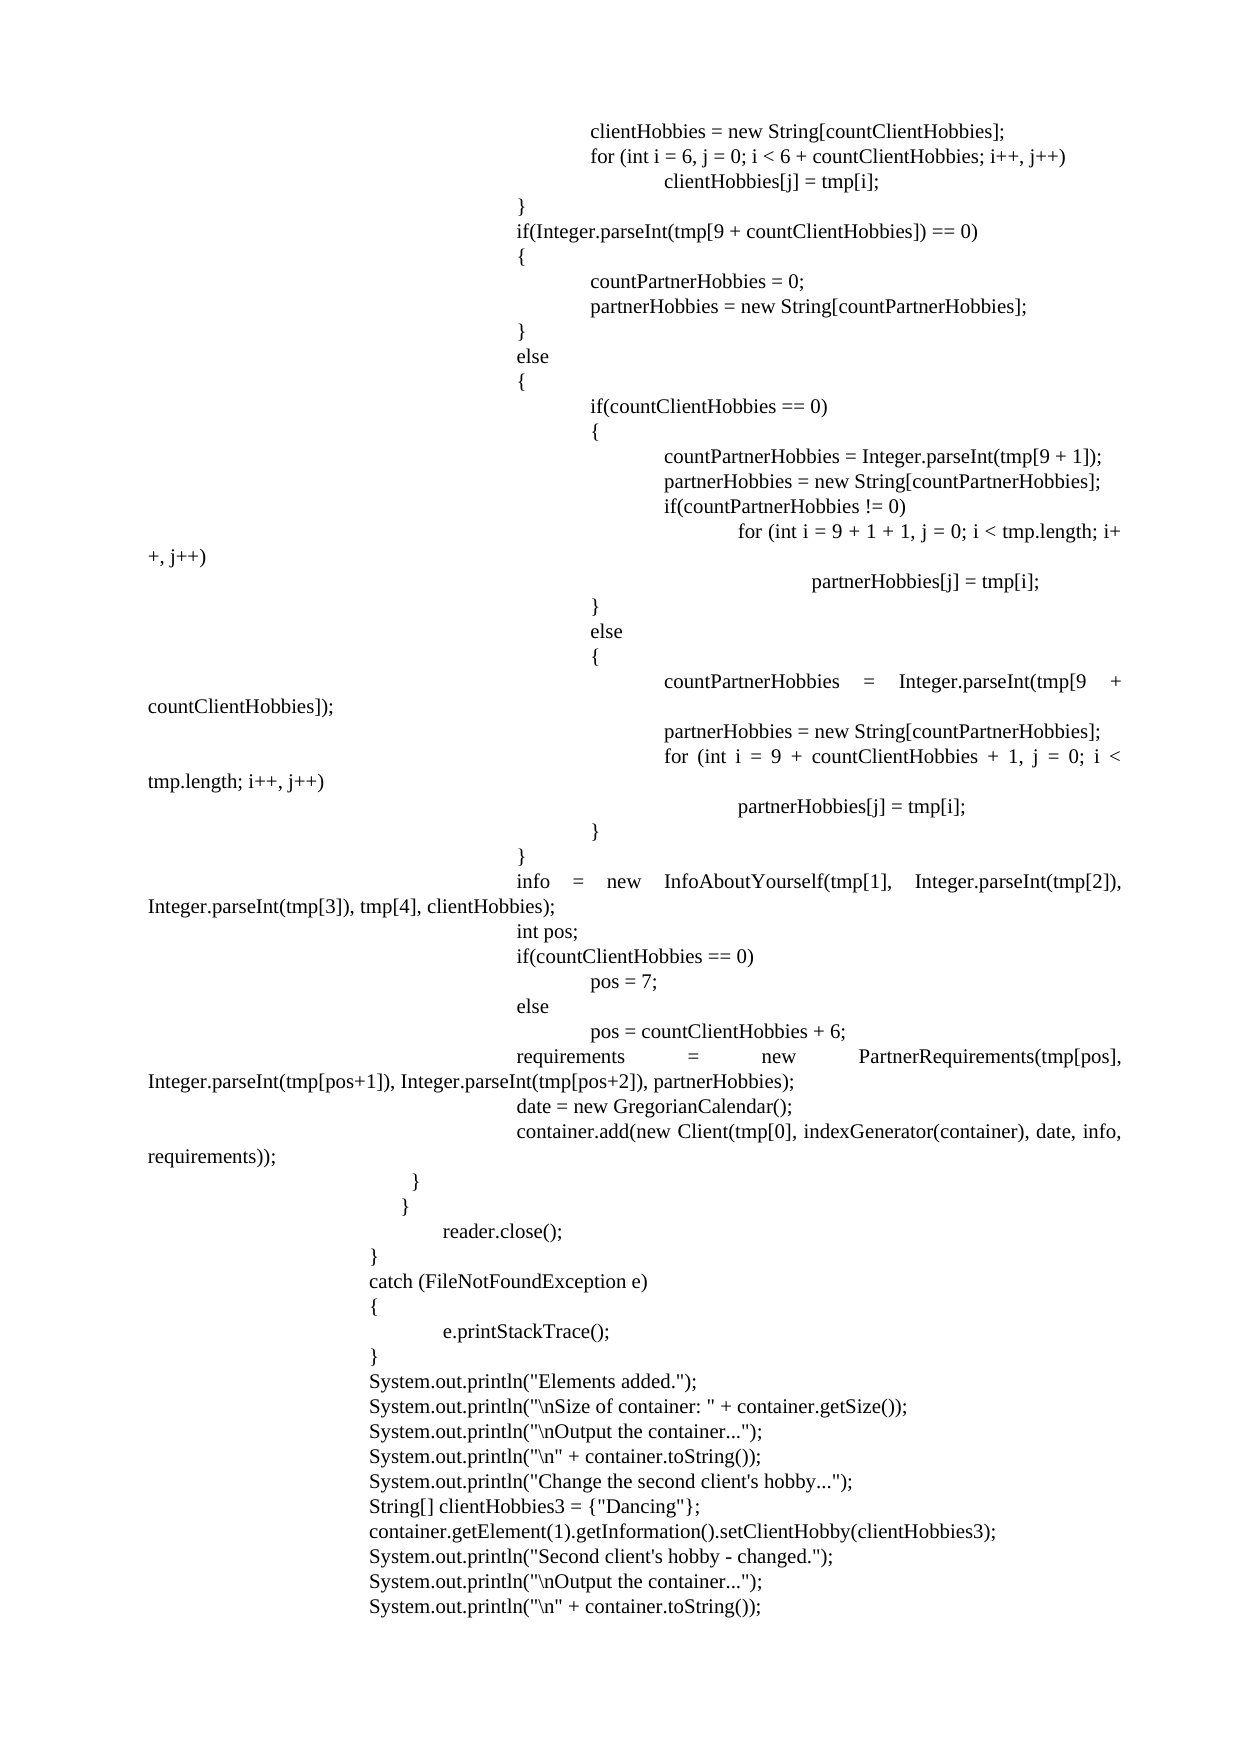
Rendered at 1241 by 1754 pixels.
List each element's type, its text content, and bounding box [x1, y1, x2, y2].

list partnerHobbies = new String[countPartnerHobbies]; [148, 468, 1122, 493]
list } [148, 1168, 1122, 1193]
list if(countClientHobbies == 0) [148, 943, 1122, 968]
list System.out.println("\nOutput the container..."); [148, 1568, 1122, 1593]
list } [148, 318, 1122, 343]
list countPartnerHobbies = Integer.parseInt(tmp[9 + countClientHobbies]); [148, 668, 1122, 718]
list container.add(new Client(tmp[0], indexGenerator(container), date, info, requirements)); [148, 1118, 1122, 1168]
list for (int i = 6, j = 0; i < 6 + countClientHobbies; i++, j++) [148, 143, 1122, 168]
list System.out.println("\n" + container.toString()); [148, 1443, 1122, 1468]
list e.printStackTrace(); [148, 1318, 1122, 1343]
list } [148, 1343, 1122, 1368]
list pos = countClientHobbies + 6; [148, 1018, 1122, 1043]
list } [148, 843, 1122, 868]
list date = new GregorianCalendar(); [148, 1093, 1122, 1118]
list if(Integer.parseInt(tmp[9 + countClientHobbies]) == 0) [148, 218, 1122, 243]
list partnerHobbies[j] = tmp[i]; [148, 793, 1122, 818]
list requirements = new PartnerRequirements(tmp[pos], Integer.parseInt(tmp[pos+1]), Integer.parseInt(tmp[pos+2]), partnerHobbies); [148, 1043, 1122, 1093]
list countPartnerHobbies = Integer.parseInt(tmp[9 + 1]); [148, 443, 1122, 468]
list for (int i = 9 + countClientHobbies + 1, j = 0; i < tmp.length; i++, j++) [148, 743, 1122, 793]
list System.out.println("Elements added."); [148, 1368, 1122, 1393]
list container.getElement(1).getInformation().setClientHobby(clientHobbies3); [148, 1518, 1122, 1543]
list System.out.println("Second client's hobby - changed."); [148, 1543, 1122, 1568]
list if(countPartnerHobbies != 0) [148, 493, 1122, 518]
list countPartnerHobbies = 0; [148, 268, 1122, 293]
list catch (FileNotFoundException e) [148, 1268, 1122, 1293]
list reader.close(); [148, 1218, 1122, 1243]
list else [148, 993, 1122, 1018]
list pos = 7; [148, 968, 1122, 993]
list } [148, 1193, 1122, 1218]
list info = new InfoAboutYourself(tmp[1], Integer.parseInt(tmp[2]), Integer.parseInt(tmp[3]), tmp[4], clientHobbies); [148, 868, 1122, 918]
list } [148, 1243, 1122, 1268]
list String[] clientHobbies3 = {"Dancing"}; [148, 1493, 1122, 1518]
list System.out.println("\nSize of container: " + container.getSize()); [148, 1393, 1122, 1418]
list partnerHobbies = new String[countPartnerHobbies]; [148, 718, 1122, 743]
list System.out.println("\n" + container.toString()); [148, 1593, 1122, 1618]
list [148, 118, 1122, 143]
list System.out.println("\nOutput the container..."); [148, 1418, 1122, 1443]
list if(countClientHobbies == 0) [148, 393, 1122, 418]
list for (int i = 9 + 1 + 1, j = 0; i < tmp.length; i++, j++) [148, 518, 1122, 568]
list { [148, 243, 1122, 268]
list else [148, 343, 1122, 368]
list else [148, 618, 1122, 643]
list clientHobbies[j] = tmp[i]; [148, 168, 1122, 193]
list } [148, 818, 1122, 843]
list partnerHobbies[j] = tmp[i]; [148, 568, 1122, 593]
list partnerHobbies = new String[countPartnerHobbies]; [148, 293, 1122, 318]
list int pos; [148, 918, 1122, 943]
list } [148, 193, 1122, 218]
list { [148, 368, 1122, 393]
list { [148, 643, 1122, 668]
list { [148, 418, 1122, 443]
list System.out.println("Change the second client's hobby..."); [148, 1468, 1122, 1493]
list { [148, 1293, 1122, 1318]
list } [148, 593, 1122, 618]
